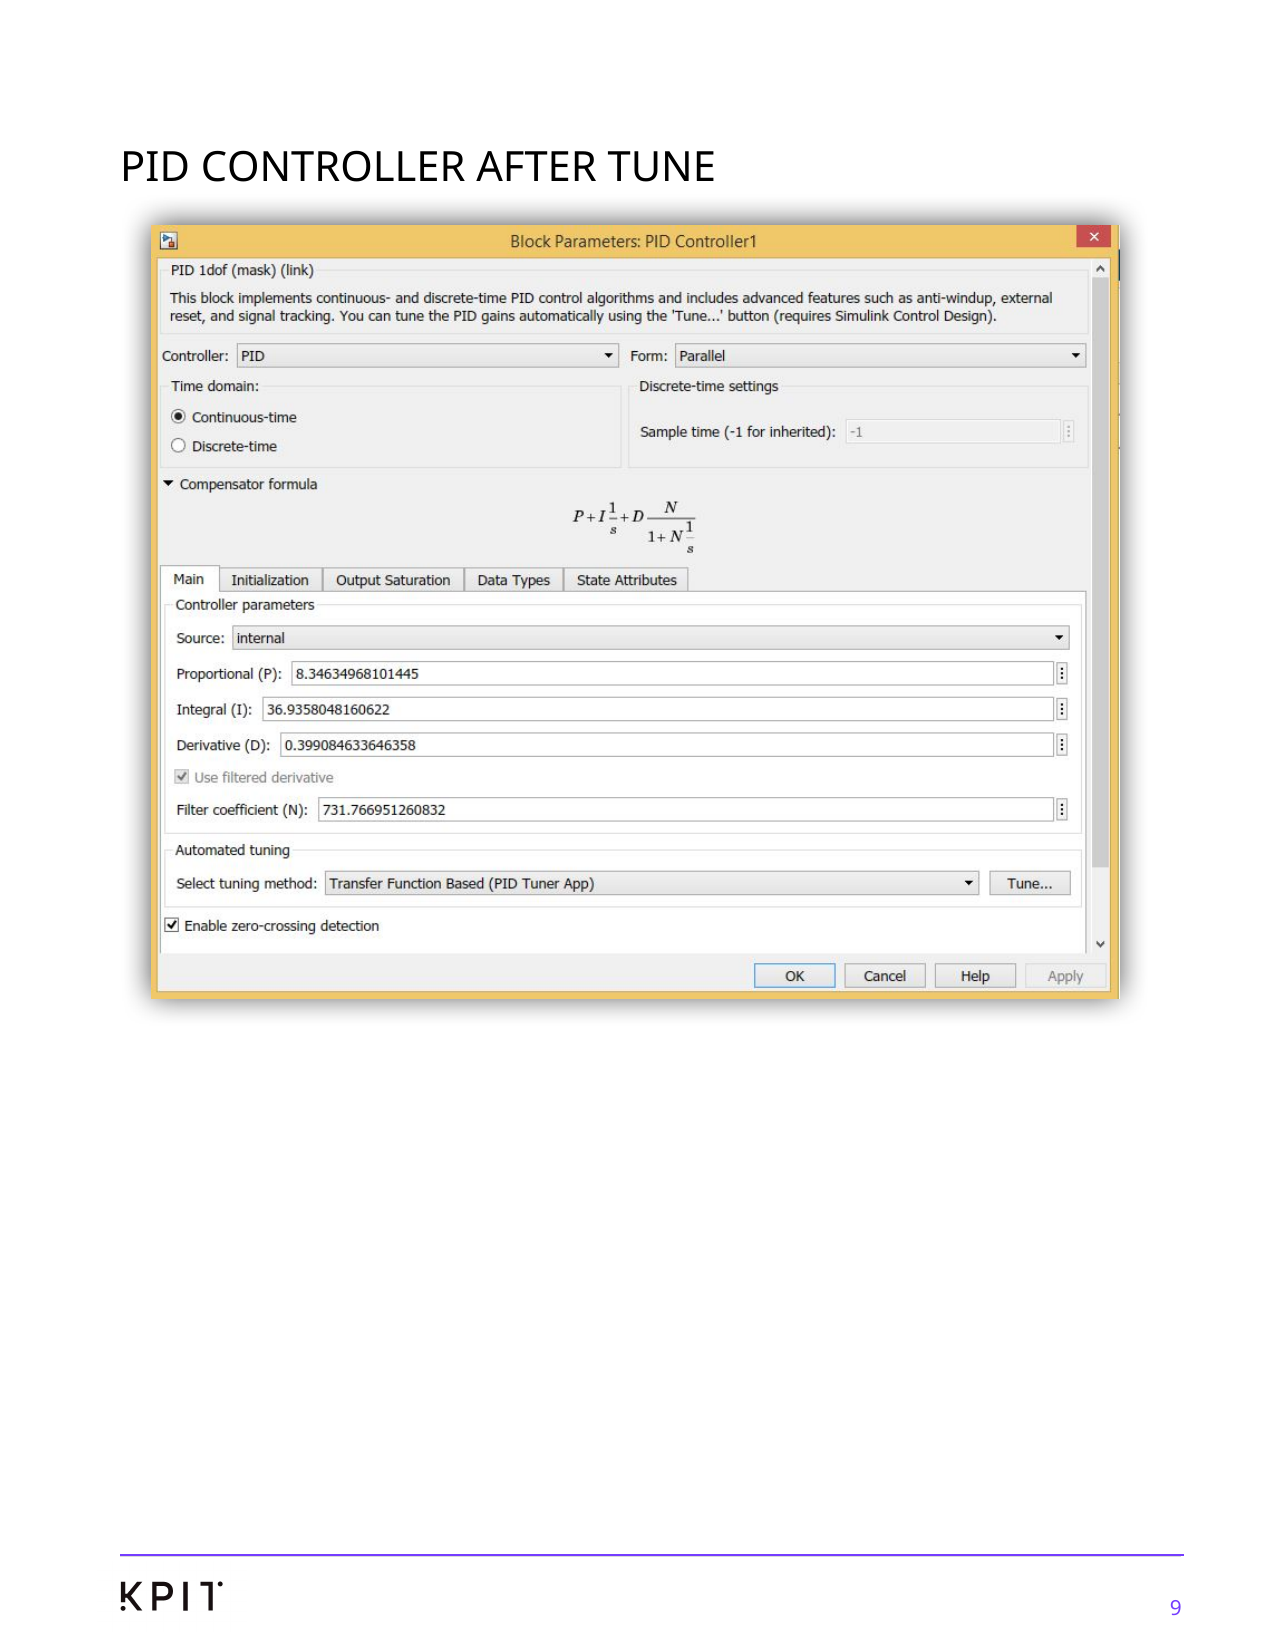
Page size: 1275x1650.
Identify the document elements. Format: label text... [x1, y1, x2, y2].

picture [151, 225, 1120, 999]
picture [96, 1561, 247, 1632]
subtitle PID CONTROLLER AFTER TUNE [120, 137, 1181, 194]
